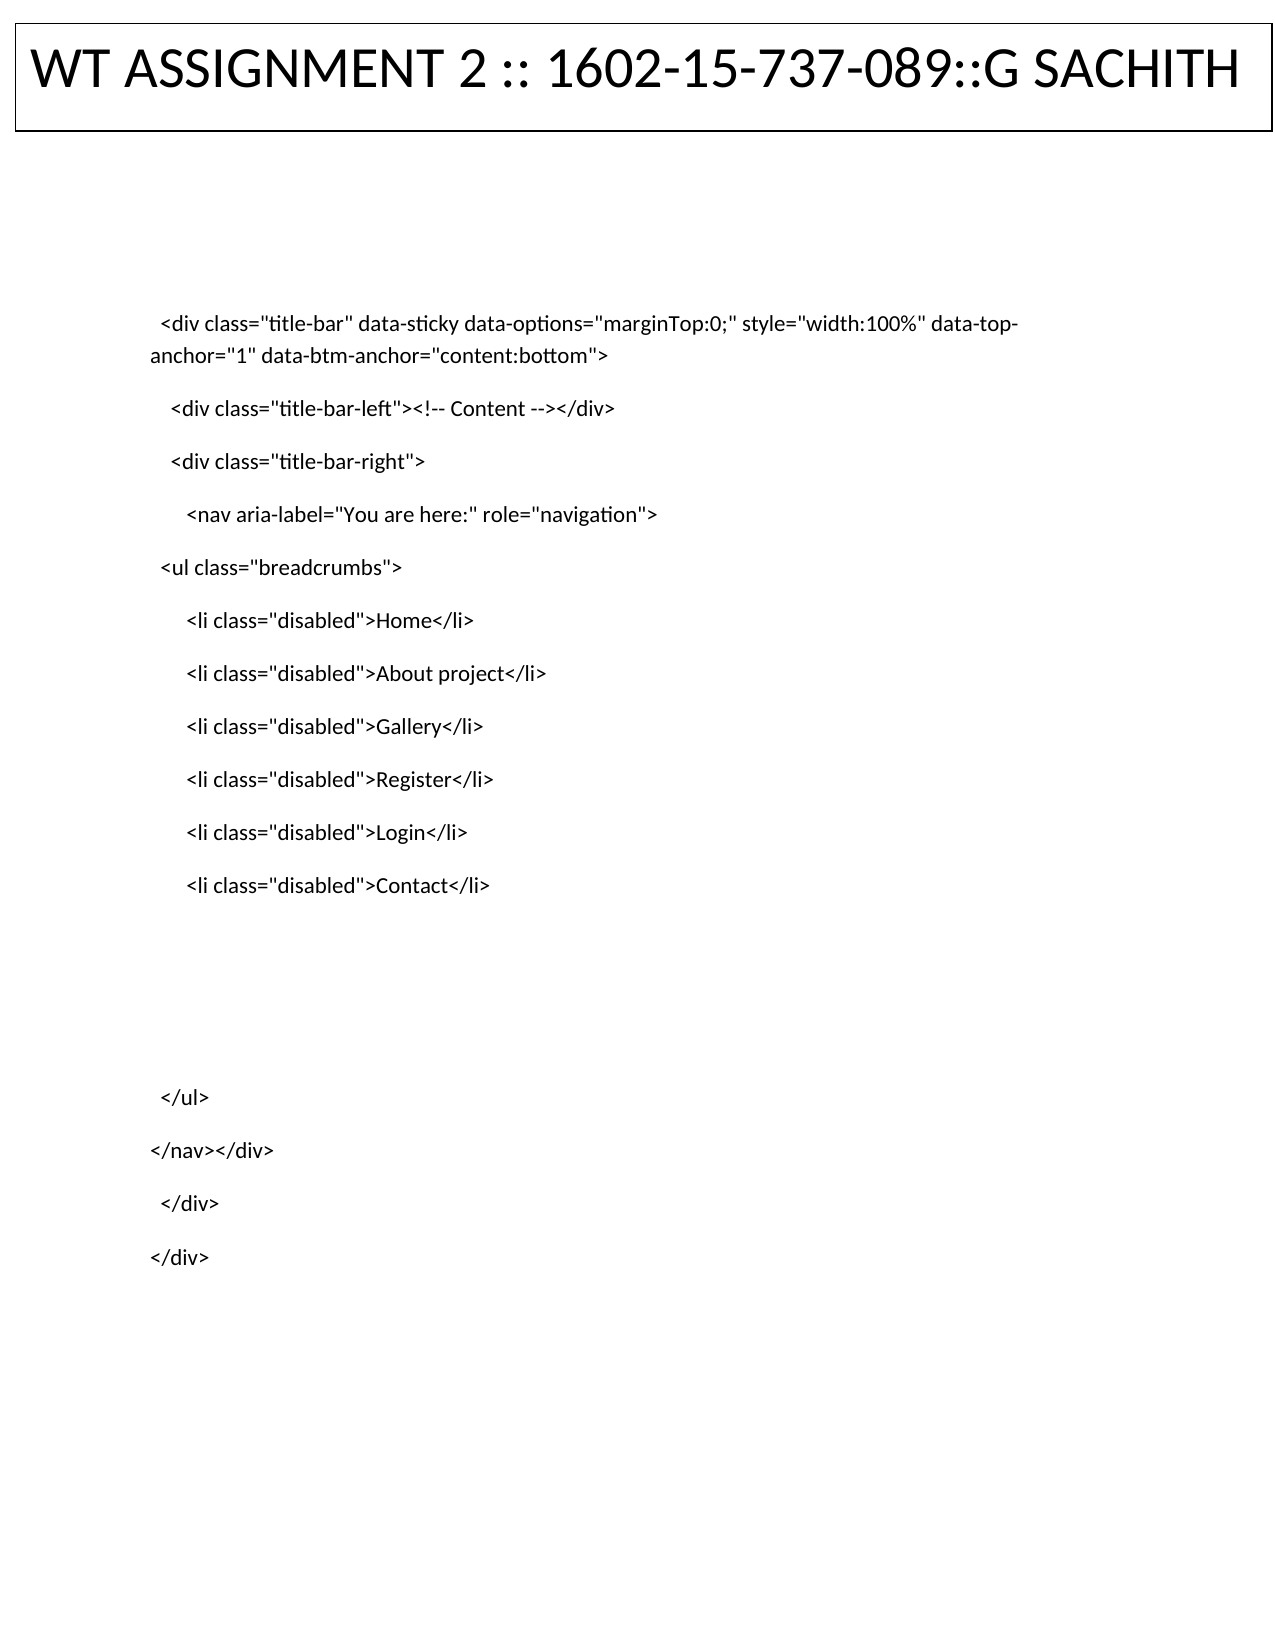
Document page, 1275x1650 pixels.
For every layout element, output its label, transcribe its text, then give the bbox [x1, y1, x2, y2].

text <li class="disabled">Contact</li> [150, 871, 1125, 899]
text </div> [150, 1189, 1125, 1218]
text </ul> [150, 1083, 1125, 1112]
text <li class="disabled">Gallery</li> [150, 712, 1125, 740]
text </div> [150, 1243, 1125, 1271]
text <li class="disabled">About project</li> [150, 659, 1125, 687]
text <li class="disabled">Login</li> [150, 818, 1125, 846]
text </nav></div> [150, 1137, 1125, 1164]
text <li class="disabled">Register</li> [150, 765, 1125, 793]
text <div class="title-bar-left"><!-- Content --></div> [150, 394, 1125, 422]
text <div class="title-bar" data-sticky data-options="marginTop:0;" style="width:100%" data-top-anchor="1" data-btm-anchor="content:bottom"> [150, 309, 1125, 369]
text <ul class="breadcrumbs"> [150, 553, 1125, 581]
text <nav aria-label="You are here:" role="navigation"> [150, 500, 1125, 528]
text <li class="disabled">Home</li> [150, 606, 1125, 634]
text <div class="title-bar-right"> [150, 447, 1125, 475]
